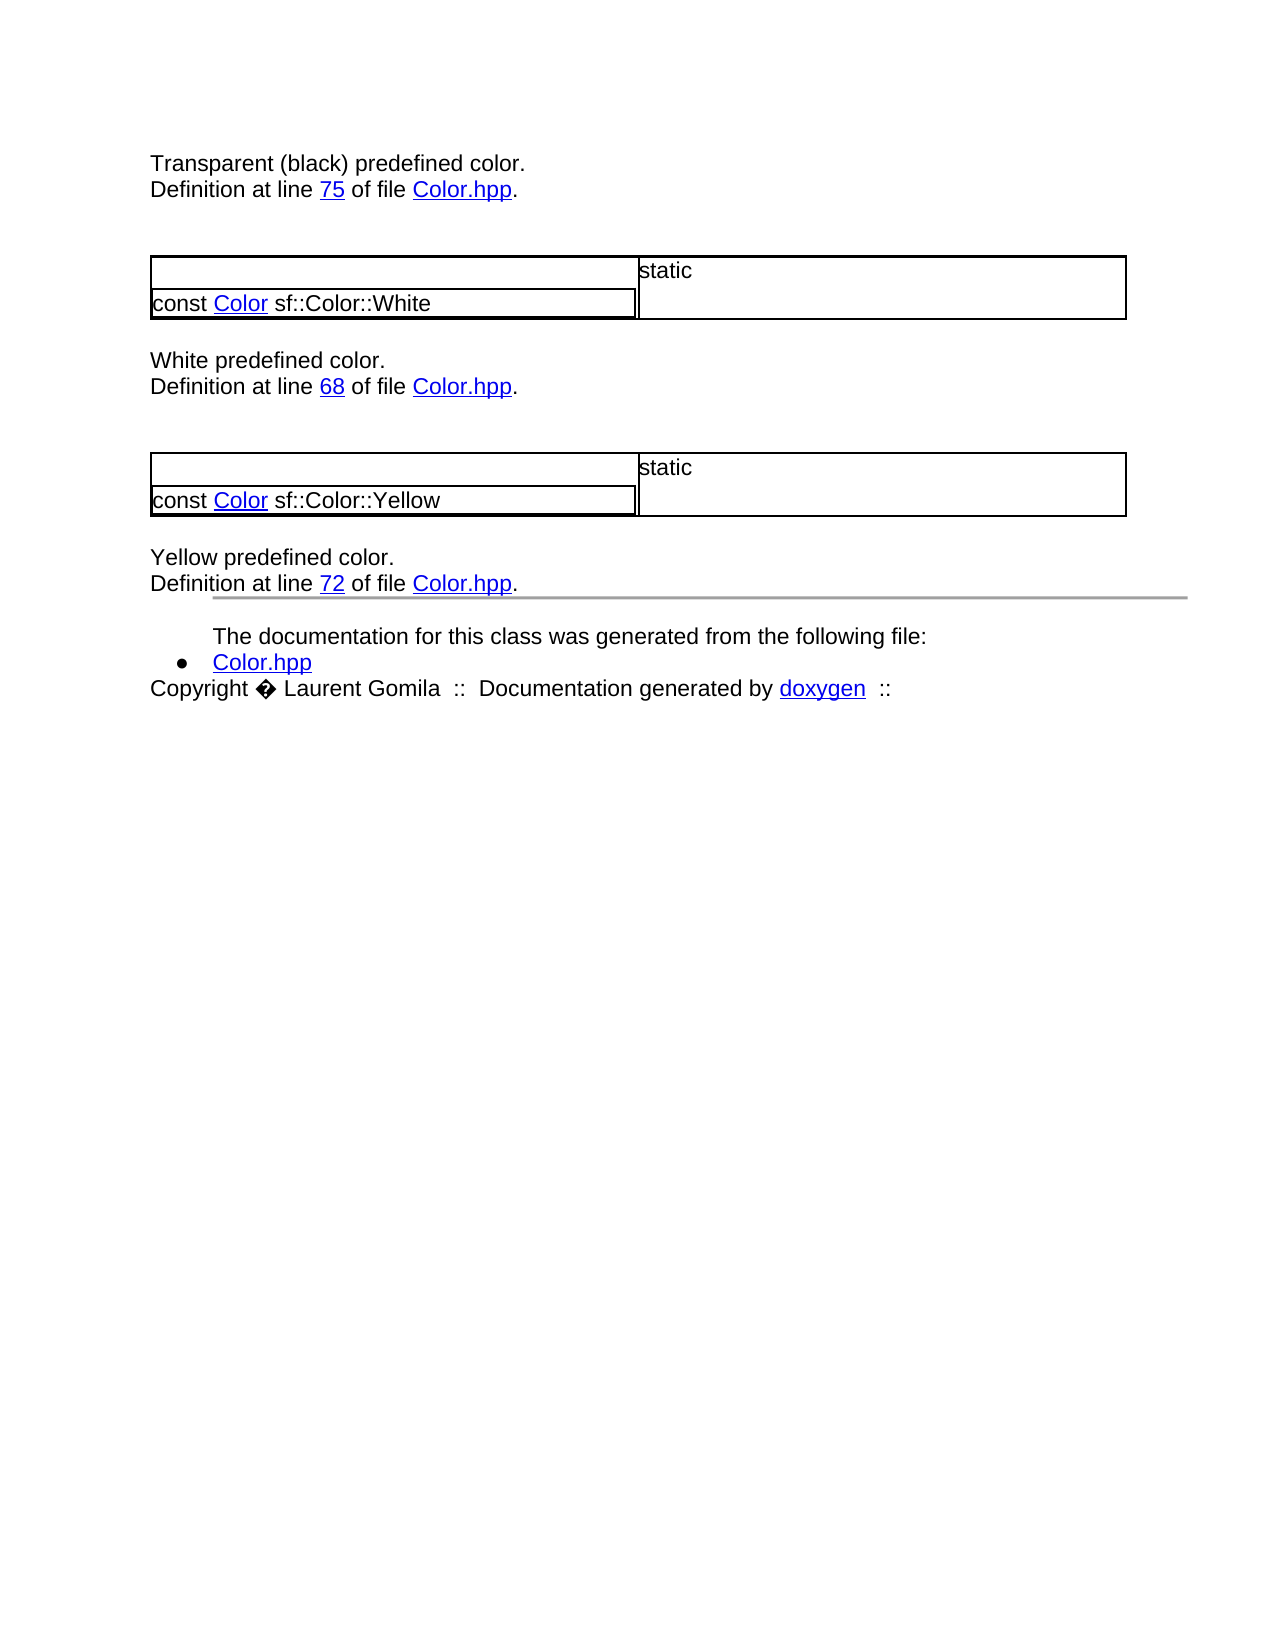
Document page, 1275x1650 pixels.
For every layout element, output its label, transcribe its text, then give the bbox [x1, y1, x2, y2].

text Definition at line 75 of file Color.hpp. [150, 176, 1125, 203]
table_header static [640, 454, 1125, 515]
table_header [152, 258, 638, 318]
text White predefined color. [150, 347, 1125, 373]
text Definition at line 68 of file Color.hpp. [150, 373, 1125, 399]
text Transparent (black) predefined color. [150, 150, 1125, 176]
table_header [152, 454, 638, 515]
table_header static [640, 258, 1125, 318]
list Color.hpp [175, 649, 1125, 675]
text Yellow predefined color. [150, 543, 1125, 570]
text Definition at line 72 of file Color.hpp. [150, 570, 1125, 596]
text The documentation for this class was generated from the following file: [212, 600, 1125, 649]
text Copyright � Laurent Gomila :: Documentation generated by doxygen :: [150, 675, 1125, 702]
